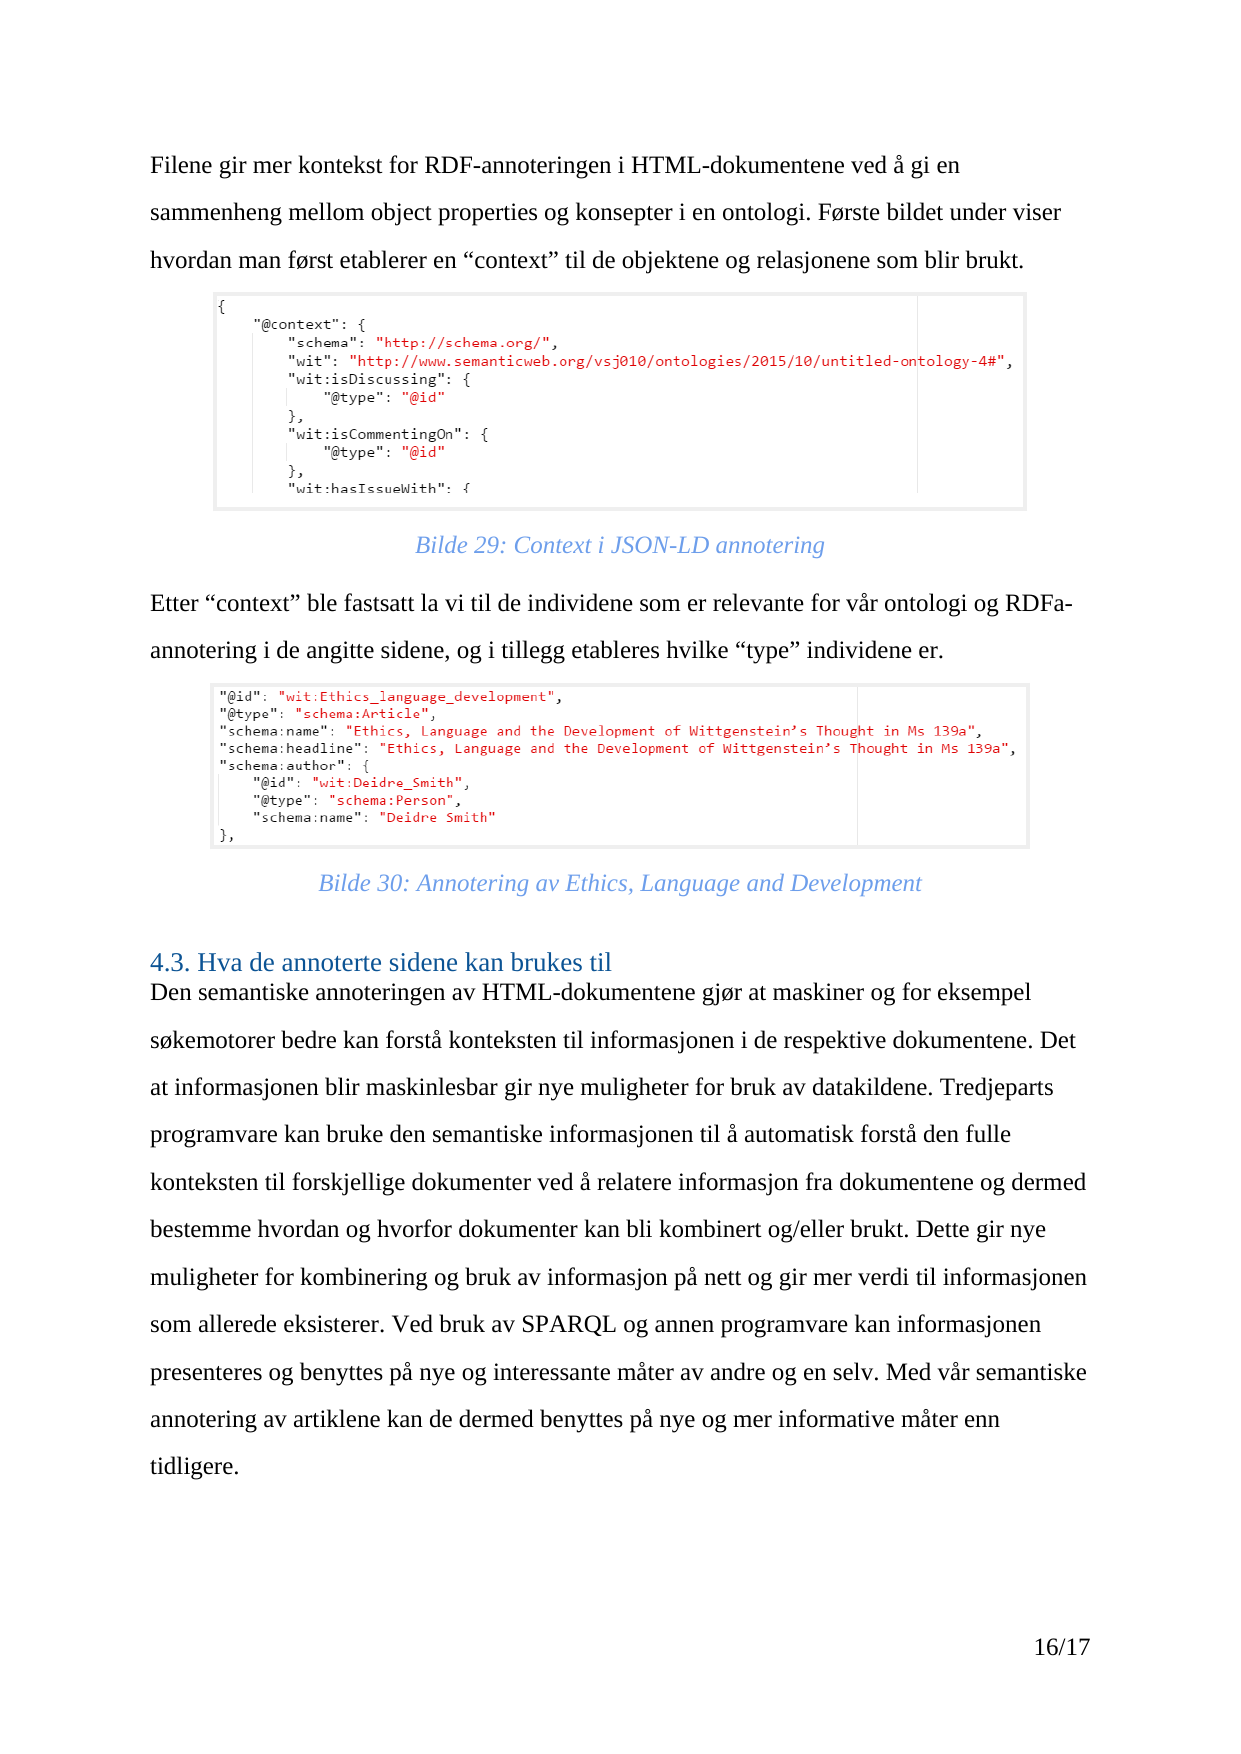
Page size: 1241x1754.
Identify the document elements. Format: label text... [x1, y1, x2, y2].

text Etter “context” ble fastsatt la vi til de individene som er relevante for vår ontologi og RDFa-annotering i de angitte sidene, og i tillegg etableres hvilke “type” individene er. [150, 588, 1090, 664]
text Filene gir mer kontekst for RDF-annoteringen i HTML-dokumentene ved å gi en sammenheng mellom object properties og konsepter i en ontologi. Første bildet under viser hvordan man først etablerer en “context” til de objektene og relasjonene som blir brukt. [150, 150, 1090, 273]
text Den semantiske annoteringen av HTML-dokumentene gjør at maskiner og for eksempel søkemotorer bedre kan forstå konteksten til informasjonen i de respektive dokumentene. Det at informasjonen blir maskinlesbar gir nye muligheter for bruk av datakildene. Tredjeparts programvare kan bruke den semantiske informasjonen til å automatisk forstå den fulle konteksten til forskjellige dokumenter ved å relatere informasjon fra dokumentene og dermed bestemme hvordan og hvorfor dokumenter kan bli kombinert og/eller brukt. Dette gir nye muligheter for kombinering og bruk av informasjon på nett og gir mer verdi til informasjonen som allerede eksisterer. Ved bruk av SPARQL og annen programvare kan informasjonen presenteres og benyttes på nye og interessante måter av andre og en selv. Med vår semantiske annotering av artiklene kan de dermed benyttes på nye og mer informative måter enn tidligere. [150, 977, 1090, 1480]
picture [214, 687, 1026, 845]
picture [217, 296, 1023, 493]
subtitle 4.3. Hva de annoterte sidene kan brukes til [150, 946, 1090, 977]
subtitle Bilde 30: Annotering av Ethics, Language and Development [150, 868, 1090, 897]
subtitle Bilde 29: Context i JSON-LD annotering [150, 530, 1090, 559]
